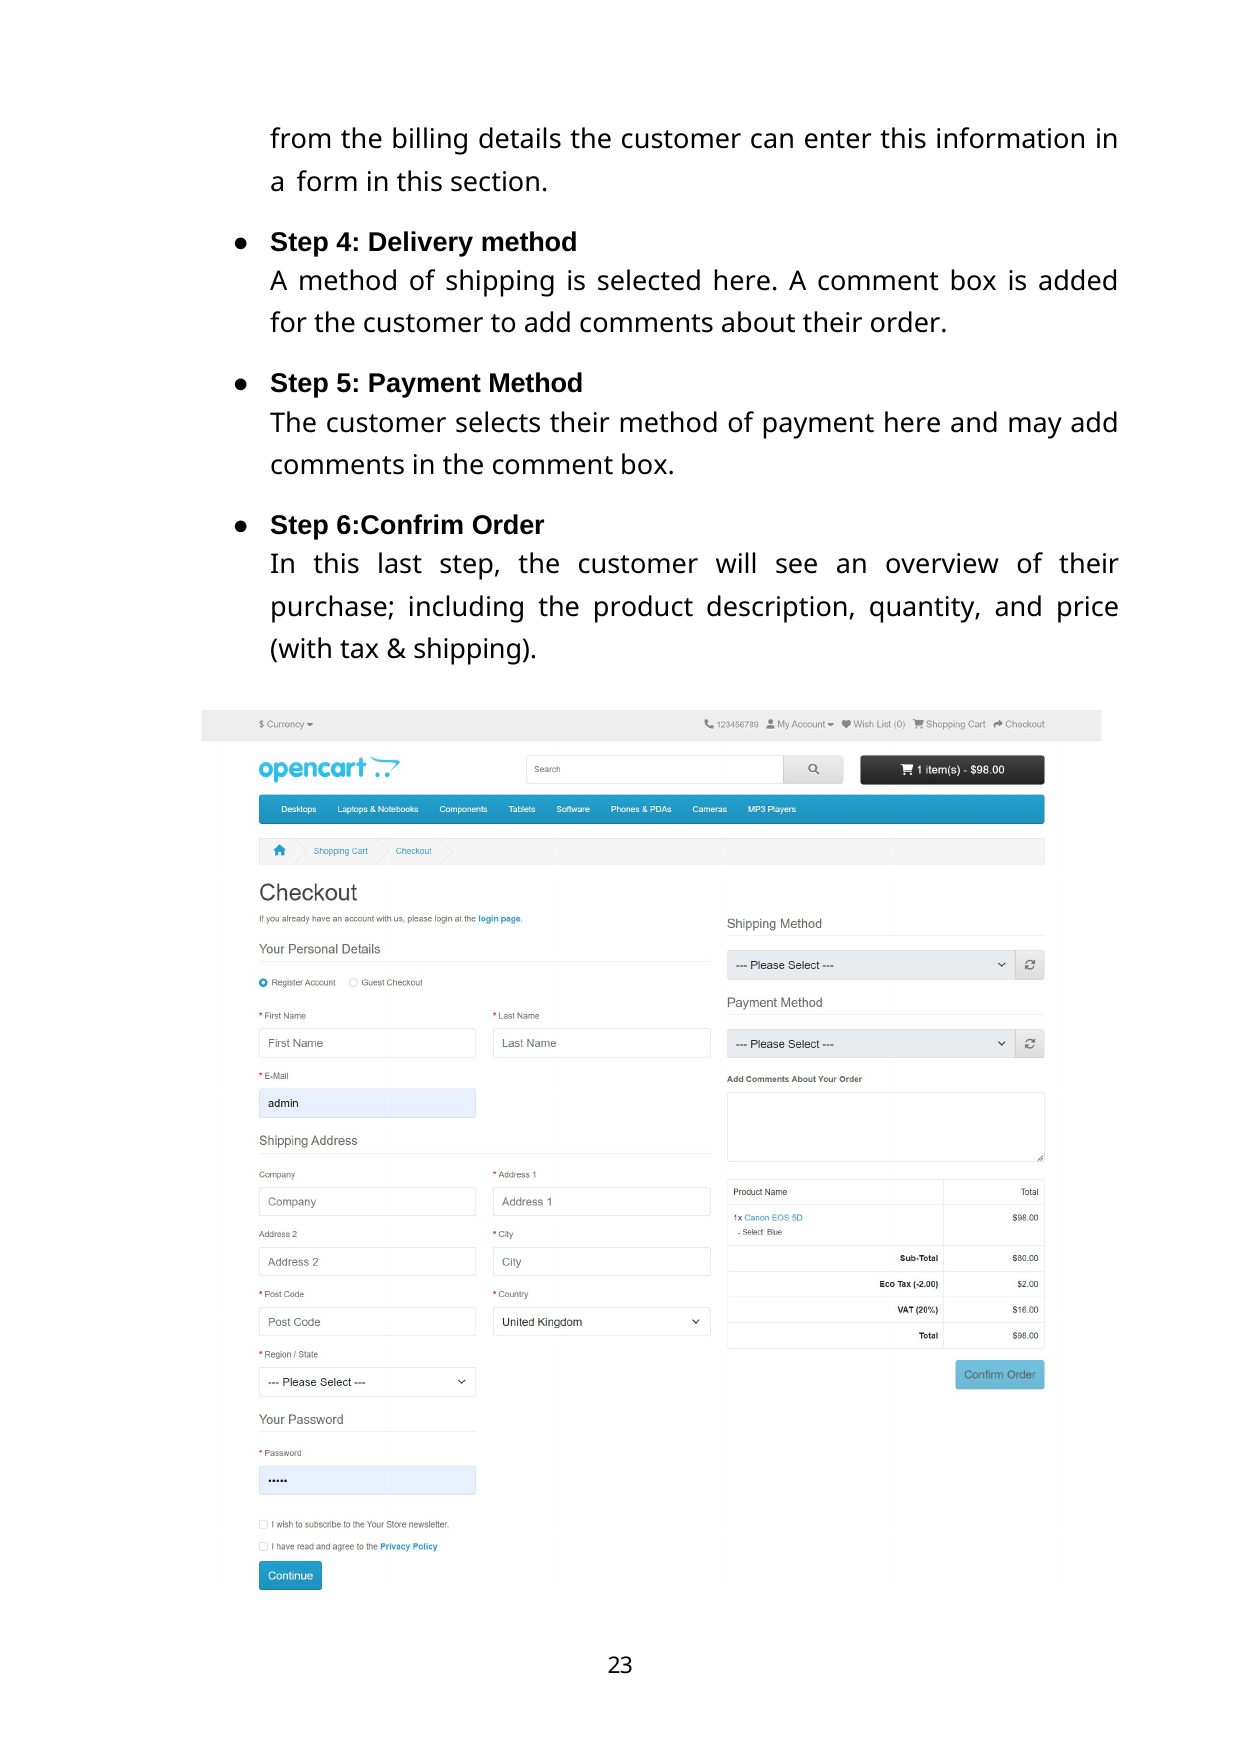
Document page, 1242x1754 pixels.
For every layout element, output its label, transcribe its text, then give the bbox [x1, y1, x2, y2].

subtitle Step 6:Confrim Order [232, 509, 1212, 540]
text from the billing details the customer can enter this information in a form in this section. [270, 120, 1120, 199]
subtitle Step 4: Delivery method [232, 226, 1212, 257]
text The customer selects their method of payment here and may add comments in the comment box. [270, 403, 1120, 482]
text A method of shipping is selected here. A comment box is added for the customer to add comments about their order. [270, 262, 1119, 341]
subtitle Step 5: Payment Method [232, 367, 1212, 398]
picture [201, 710, 1102, 1590]
text In this last step, the customer will see an overview of their purchase; including the product description, quantity, and price (with tax & shipping). [270, 544, 1120, 666]
